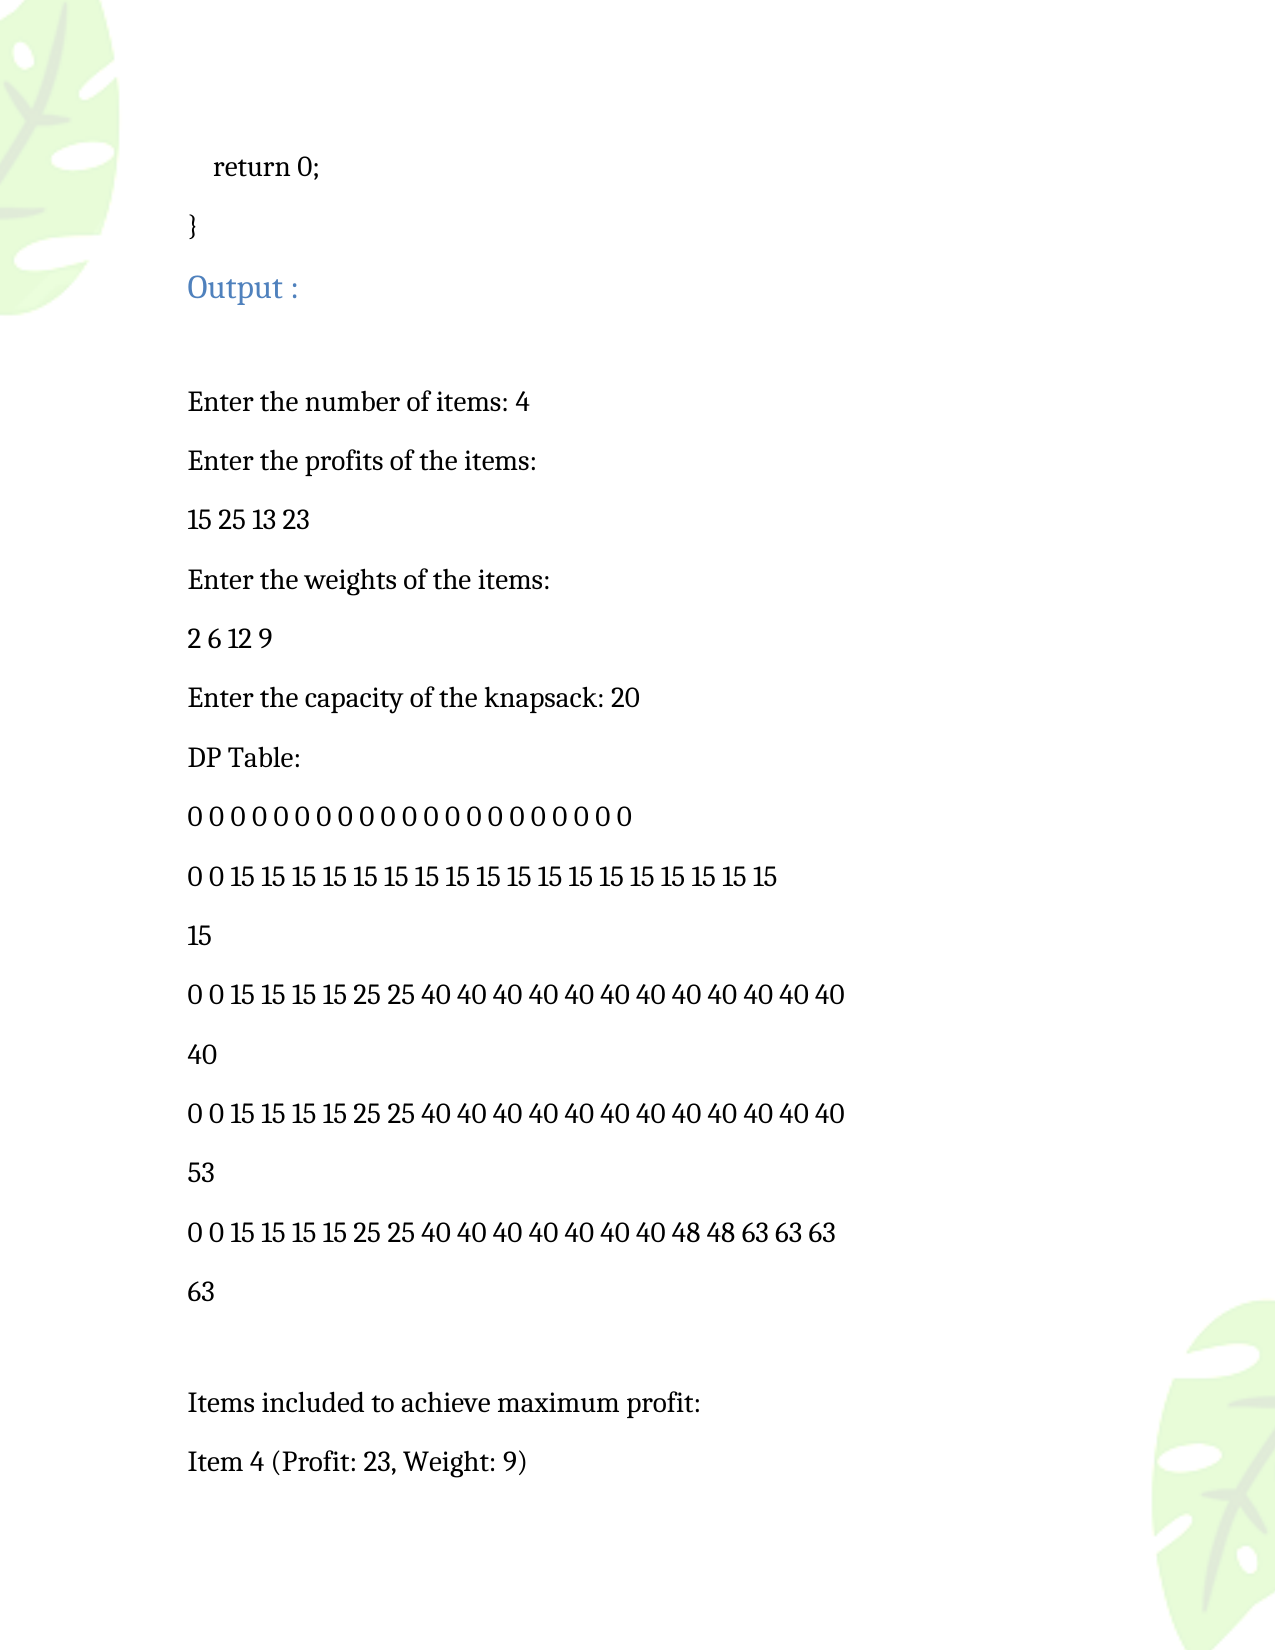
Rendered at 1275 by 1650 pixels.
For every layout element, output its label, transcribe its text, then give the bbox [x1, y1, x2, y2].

text Output : [187, 269, 1087, 307]
text 2 6 12 9 [187, 622, 1087, 656]
text } [187, 209, 1087, 243]
text DP Table: [187, 741, 1087, 774]
text 40 [187, 1038, 1087, 1071]
text Enter the weights of the items: [187, 563, 1087, 596]
text Enter the capacity of the knapsack: 20 [187, 682, 1087, 715]
text 0 0 15 15 15 15 25 25 40 40 40 40 40 40 40 40 40 40 40 40 [187, 978, 1087, 1012]
text return 0; [187, 150, 1087, 183]
text 0 0 15 15 15 15 25 25 40 40 40 40 40 40 40 48 48 63 63 63 [187, 1216, 1087, 1249]
text 53 [187, 1157, 1087, 1190]
text 0 0 15 15 15 15 25 25 40 40 40 40 40 40 40 40 40 40 40 40 [187, 1097, 1087, 1131]
text 15 [187, 919, 1087, 953]
text Items included to achieve maximum profit: [187, 1386, 1087, 1419]
text 63 [187, 1275, 1087, 1309]
text Enter the number of items: 4 [187, 385, 1087, 418]
text Item 4 (Profit: 23, Weight: 9) [187, 1445, 1087, 1479]
text 0 0 0 0 0 0 0 0 0 0 0 0 0 0 0 0 0 0 0 0 0 [187, 800, 1087, 834]
text 0 0 15 15 15 15 15 15 15 15 15 15 15 15 15 15 15 15 15 15 [187, 860, 1087, 893]
text Enter the profits of the items: [187, 444, 1087, 478]
text 15 25 13 23 [187, 503, 1087, 537]
